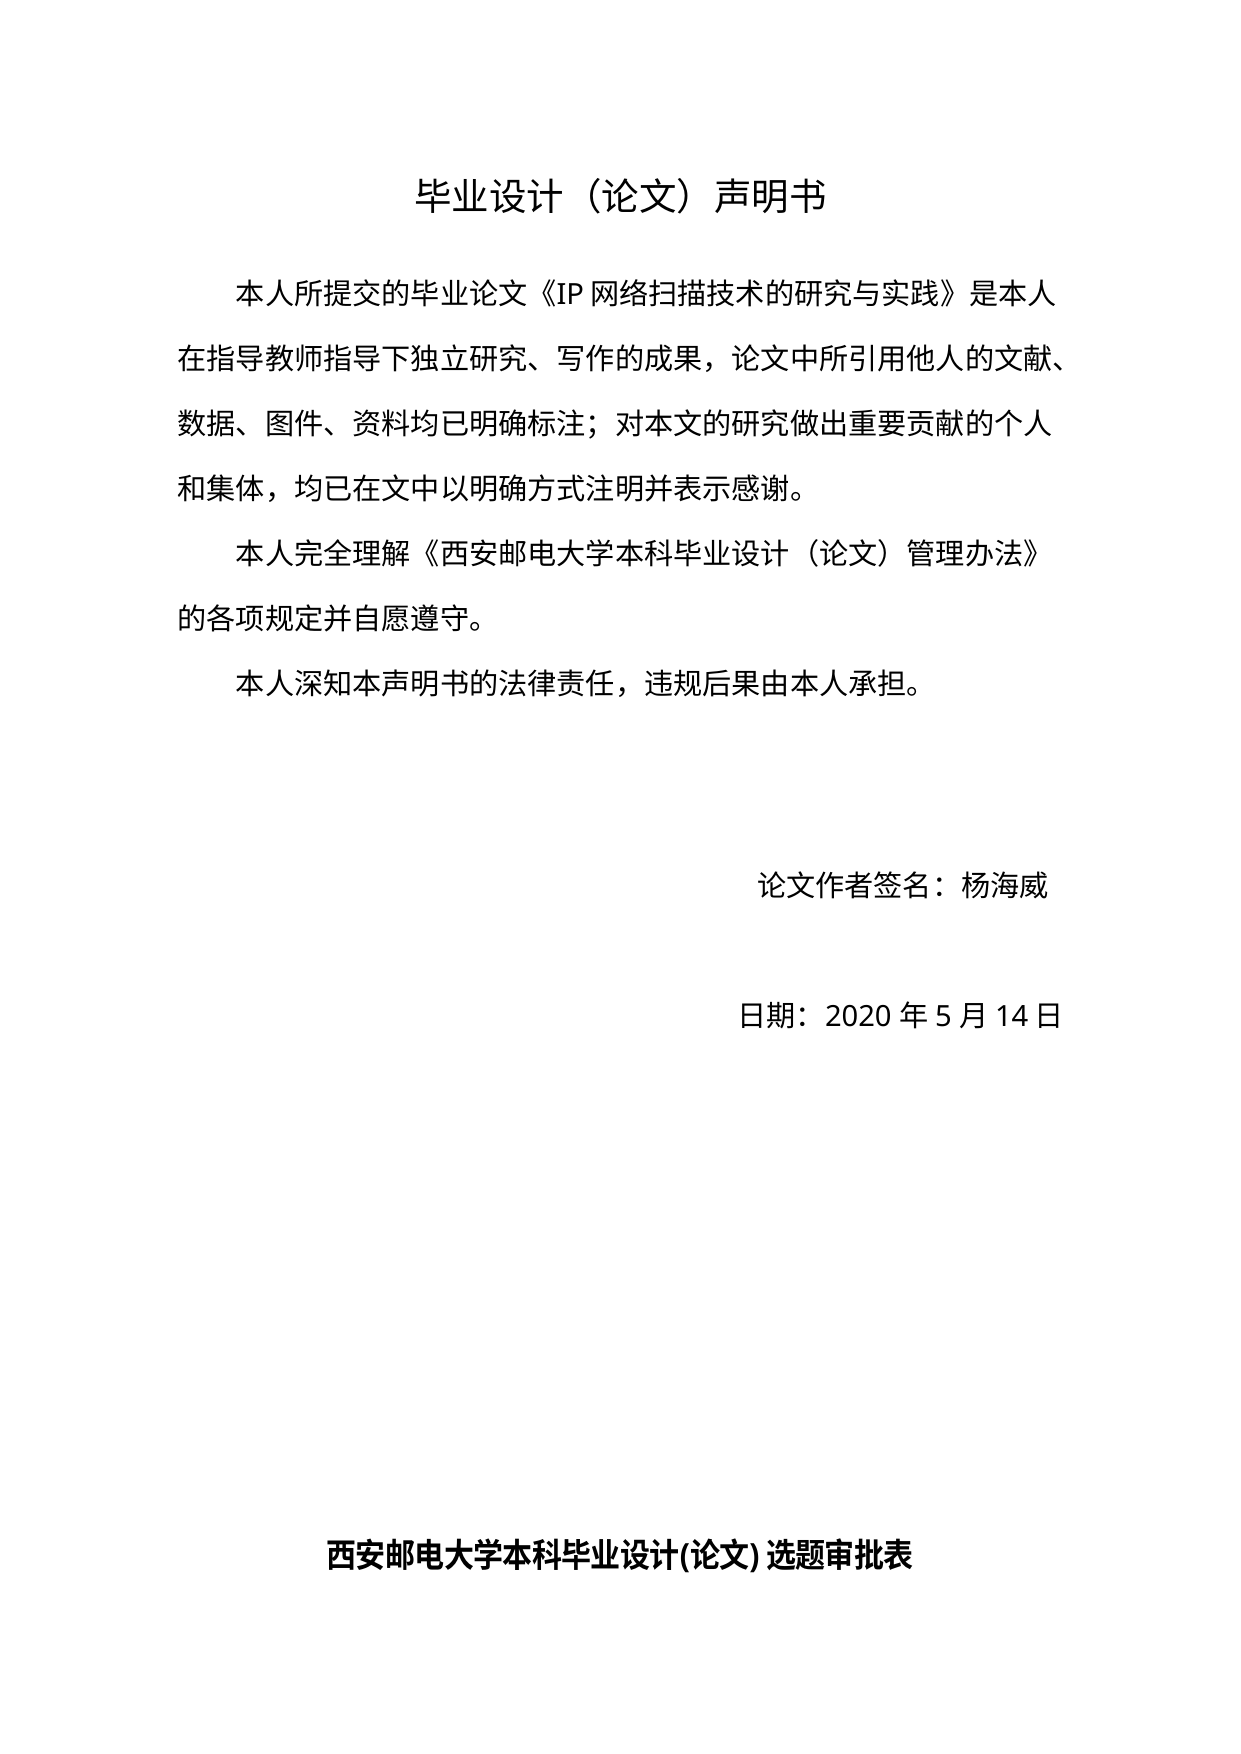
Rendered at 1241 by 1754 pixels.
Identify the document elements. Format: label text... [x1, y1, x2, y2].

text 本人深知本声明书的法律责任，违规后果由本人承担。 [177, 649, 1063, 714]
subtitle 毕业设计（论文）声明书 [177, 162, 1063, 227]
text 西安邮电大学本科毕业设计(论文) 选题审批表 [177, 1521, 1063, 1586]
text 日期：2020 年 5 月 14日 [177, 982, 1063, 1047]
text 本人完全理解《西安邮电大学本科毕业设计（论文）管理办法》的各项规定并自愿遵守。 [177, 519, 1063, 649]
text 论文作者签名：杨海威 [294, 852, 1048, 917]
text 本人所提交的毕业论文《IP网络扫描技术的研究与实践》是本人在指导教师指导下独立研究、写作的成果，论文中所引用他人的文献、数据、图件、资料均已明确标注；对本文的研究做出重要贡献的个人和集体，均已在文中以明确方式注明并表示感谢。 [177, 259, 1063, 519]
